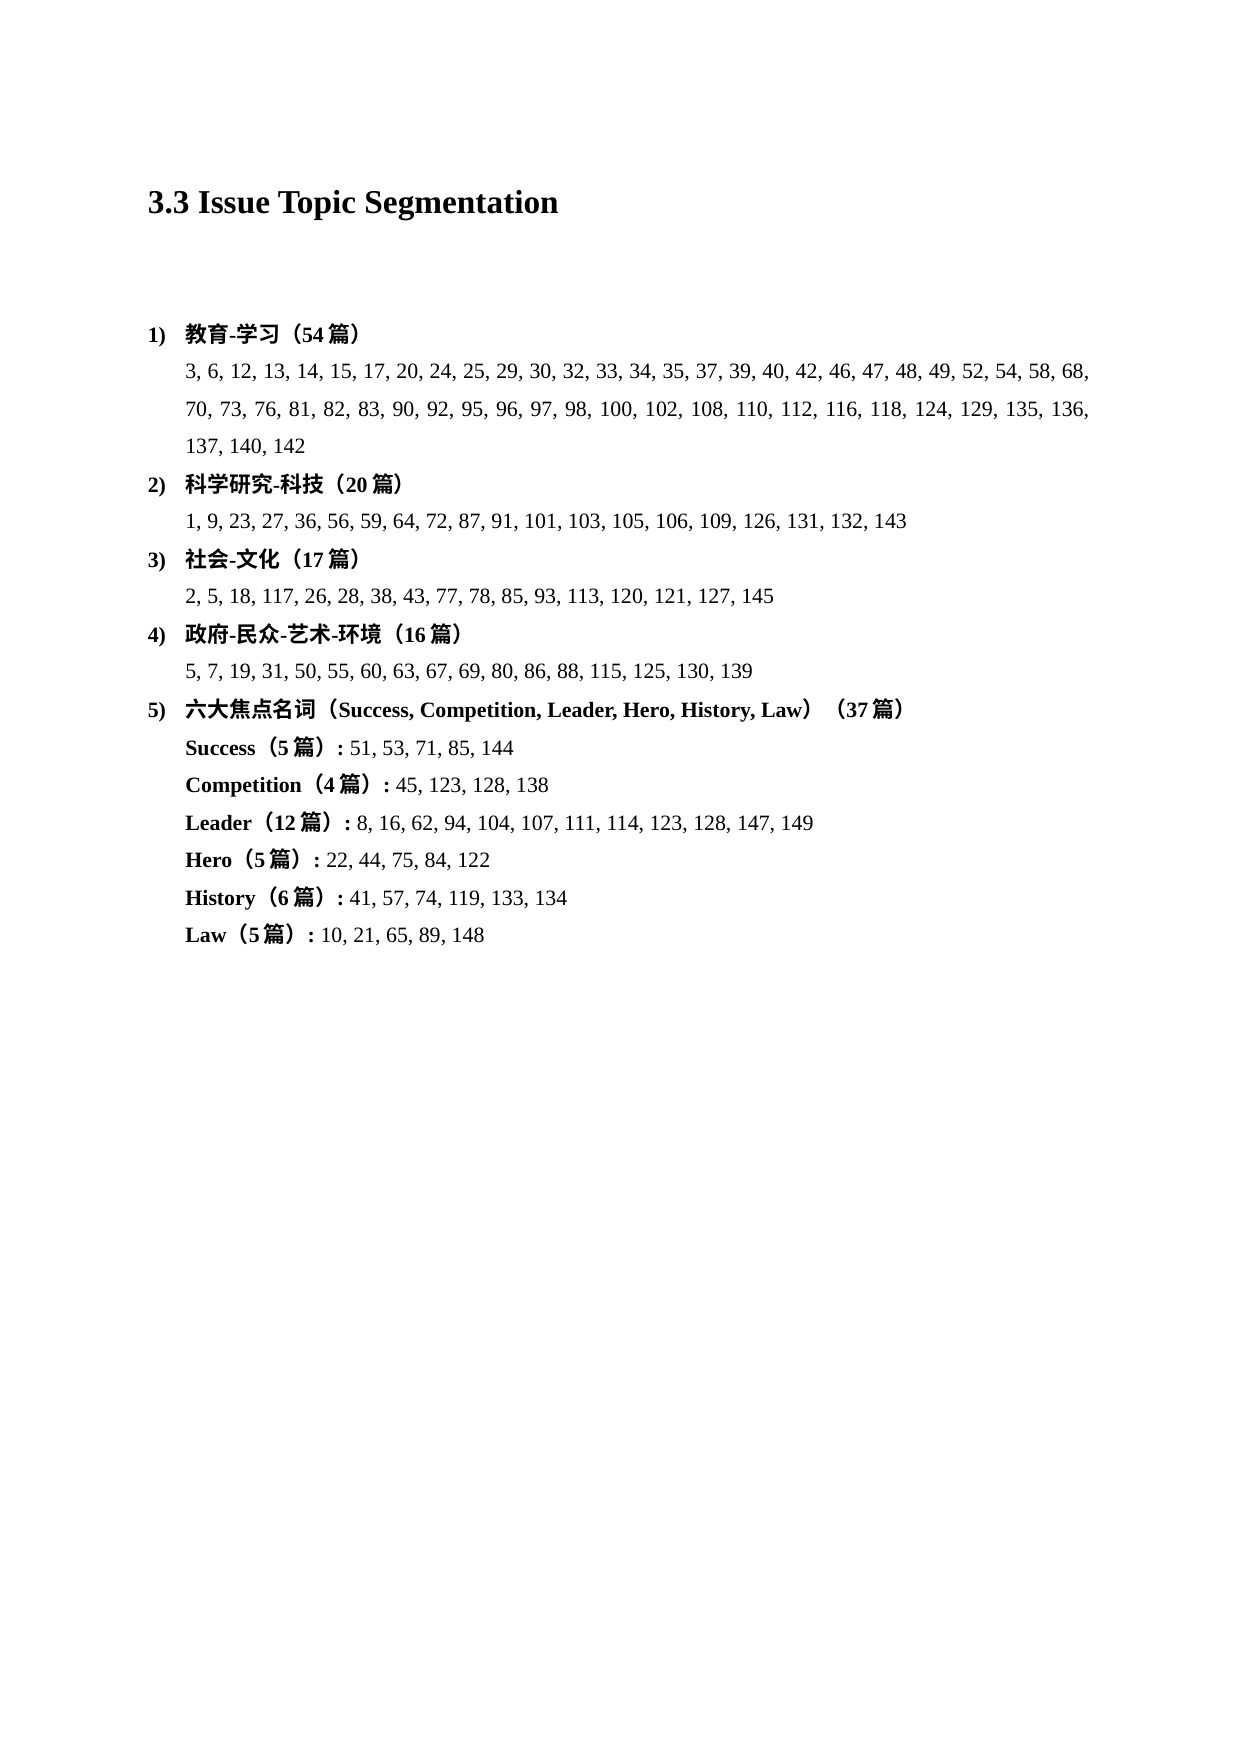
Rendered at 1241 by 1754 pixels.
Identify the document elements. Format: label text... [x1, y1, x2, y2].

list 科学研究-科技（20篇） [148, 464, 1092, 502]
text Success（5篇）: 51, 53, 71, 85, 144 [185, 727, 1092, 764]
text 3.3 Issue Topic Segmentation [148, 164, 1092, 239]
list 政府-民众-艺术-环境（16篇） [148, 614, 1092, 652]
list 六大焦点名词（Success, Competition, Leader, Hero, History, Law）（37篇） [148, 689, 1092, 727]
text Hero（5篇）: 22, 44, 75, 84, 122 [148, 839, 1092, 877]
text Leader（12篇）: 8, 16, 62, 94, 104, 107, 111, 114, 123, 128, 147, 149 [185, 802, 1092, 839]
list 教育-学习（54篇） [148, 314, 1092, 352]
text 1, 9, 23, 27, 36, 56, 59, 64, 72, 87, 91, 101, 103, 105, 106, 109, 126, 131, 132, 143 [185, 502, 1092, 539]
text 5, 7, 19, 31, 50, 55, 60, 63, 67, 69, 80, 86, 88, 115, 125, 130, 139 [185, 652, 1092, 689]
text 2, 5, 18, 117, 26, 28, 38, 43, 77, 78, 85, 93, 113, 120, 121, 127, 145 [185, 577, 1092, 614]
text 3, 6, 12, 13, 14, 15, 17, 20, 24, 25, 29, 30, 32, 33, 34, 35, 37, 39, 40, 42, 46, 47, 48, 49, 52, 54, 58, 68, 70, 73, 76, 81, 82, 83, 90, 92, 95, 96, 97, 98, 100, 102, 108, 110, 112, 116, 118, 124, 129, 135, 136, 137, 140, 142 [185, 352, 1092, 464]
text History（6篇）: 41, 57, 74, 119, 133, 134 [148, 877, 1092, 914]
text Competition（4篇）: 45, 123, 128, 138 [185, 764, 1092, 802]
list 社会-文化（17篇） [148, 539, 1092, 577]
text Law（5篇）: 10, 21, 65, 89, 148 [148, 914, 1092, 952]
